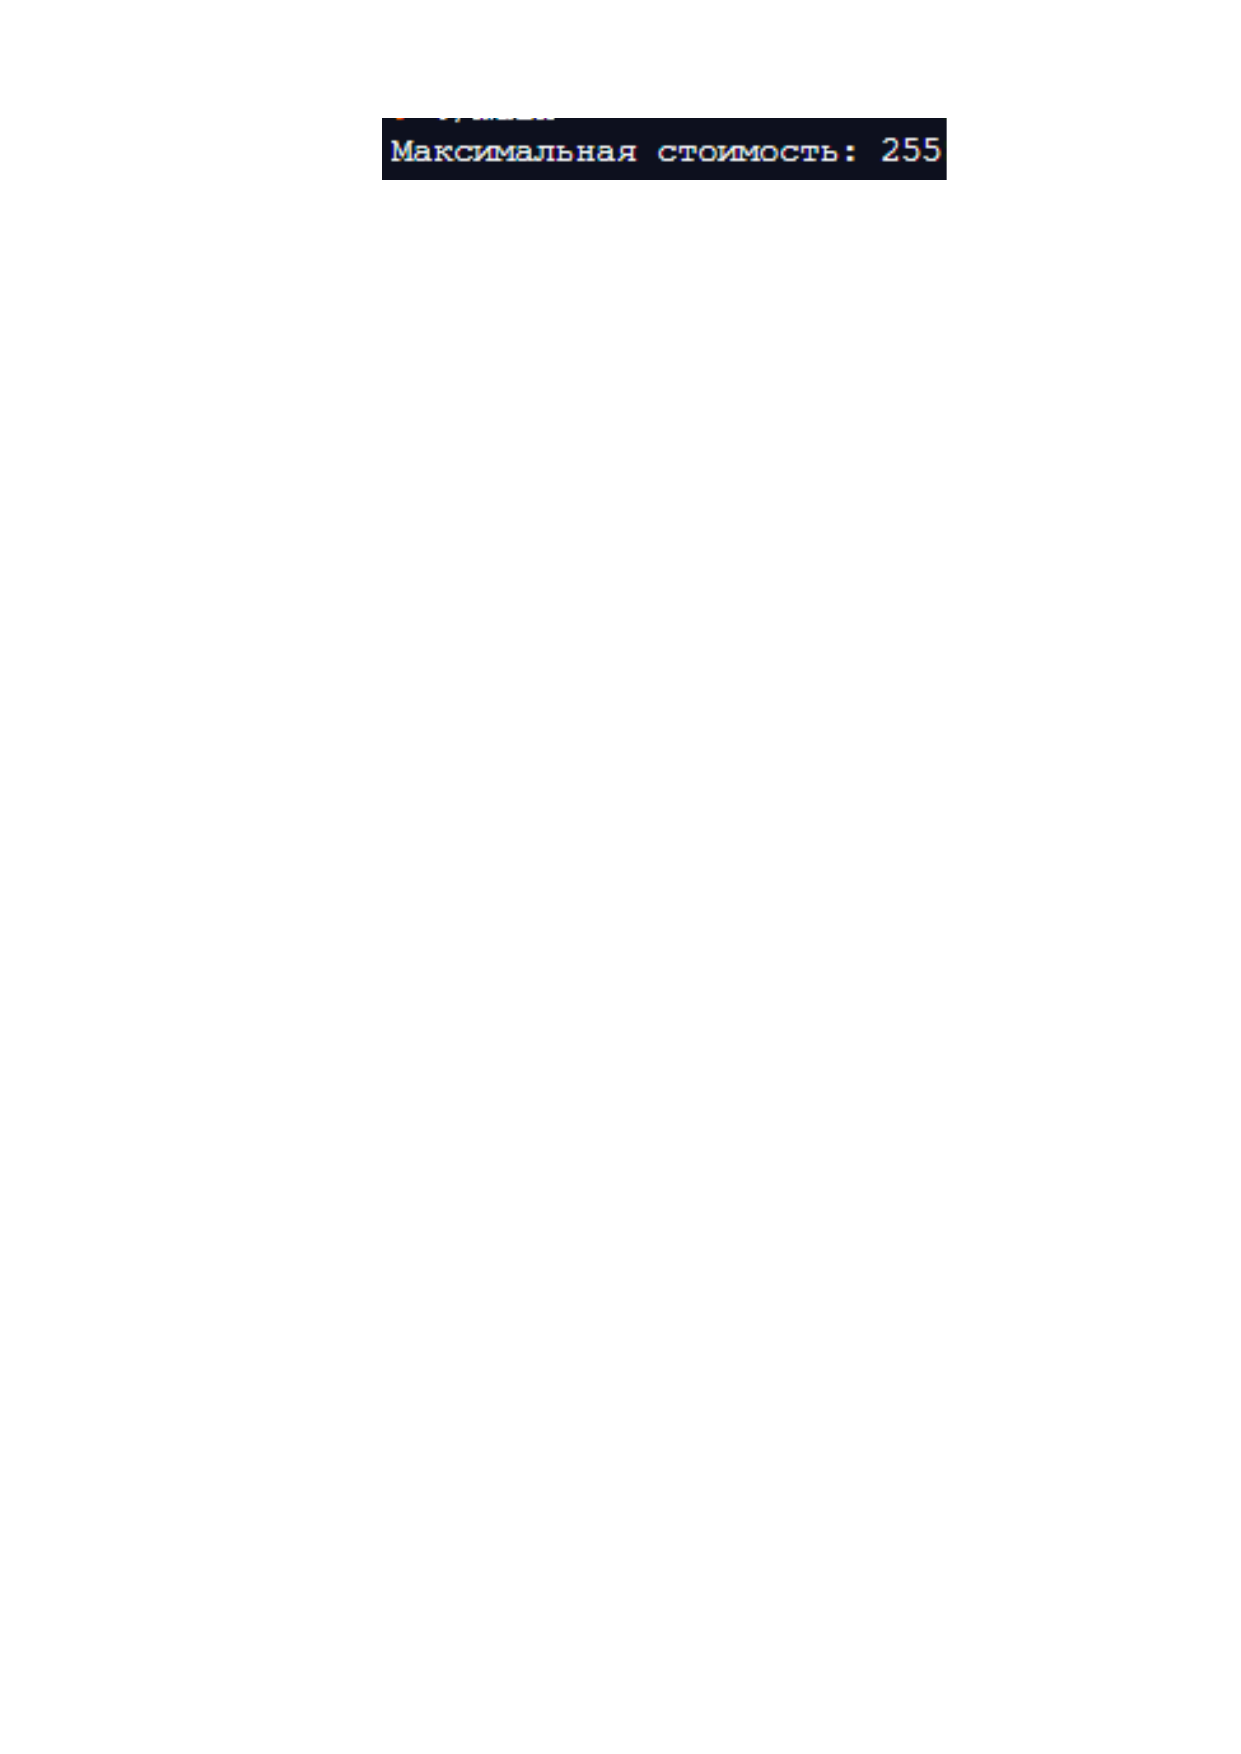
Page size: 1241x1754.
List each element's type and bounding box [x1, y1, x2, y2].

picture [382, 118, 947, 180]
